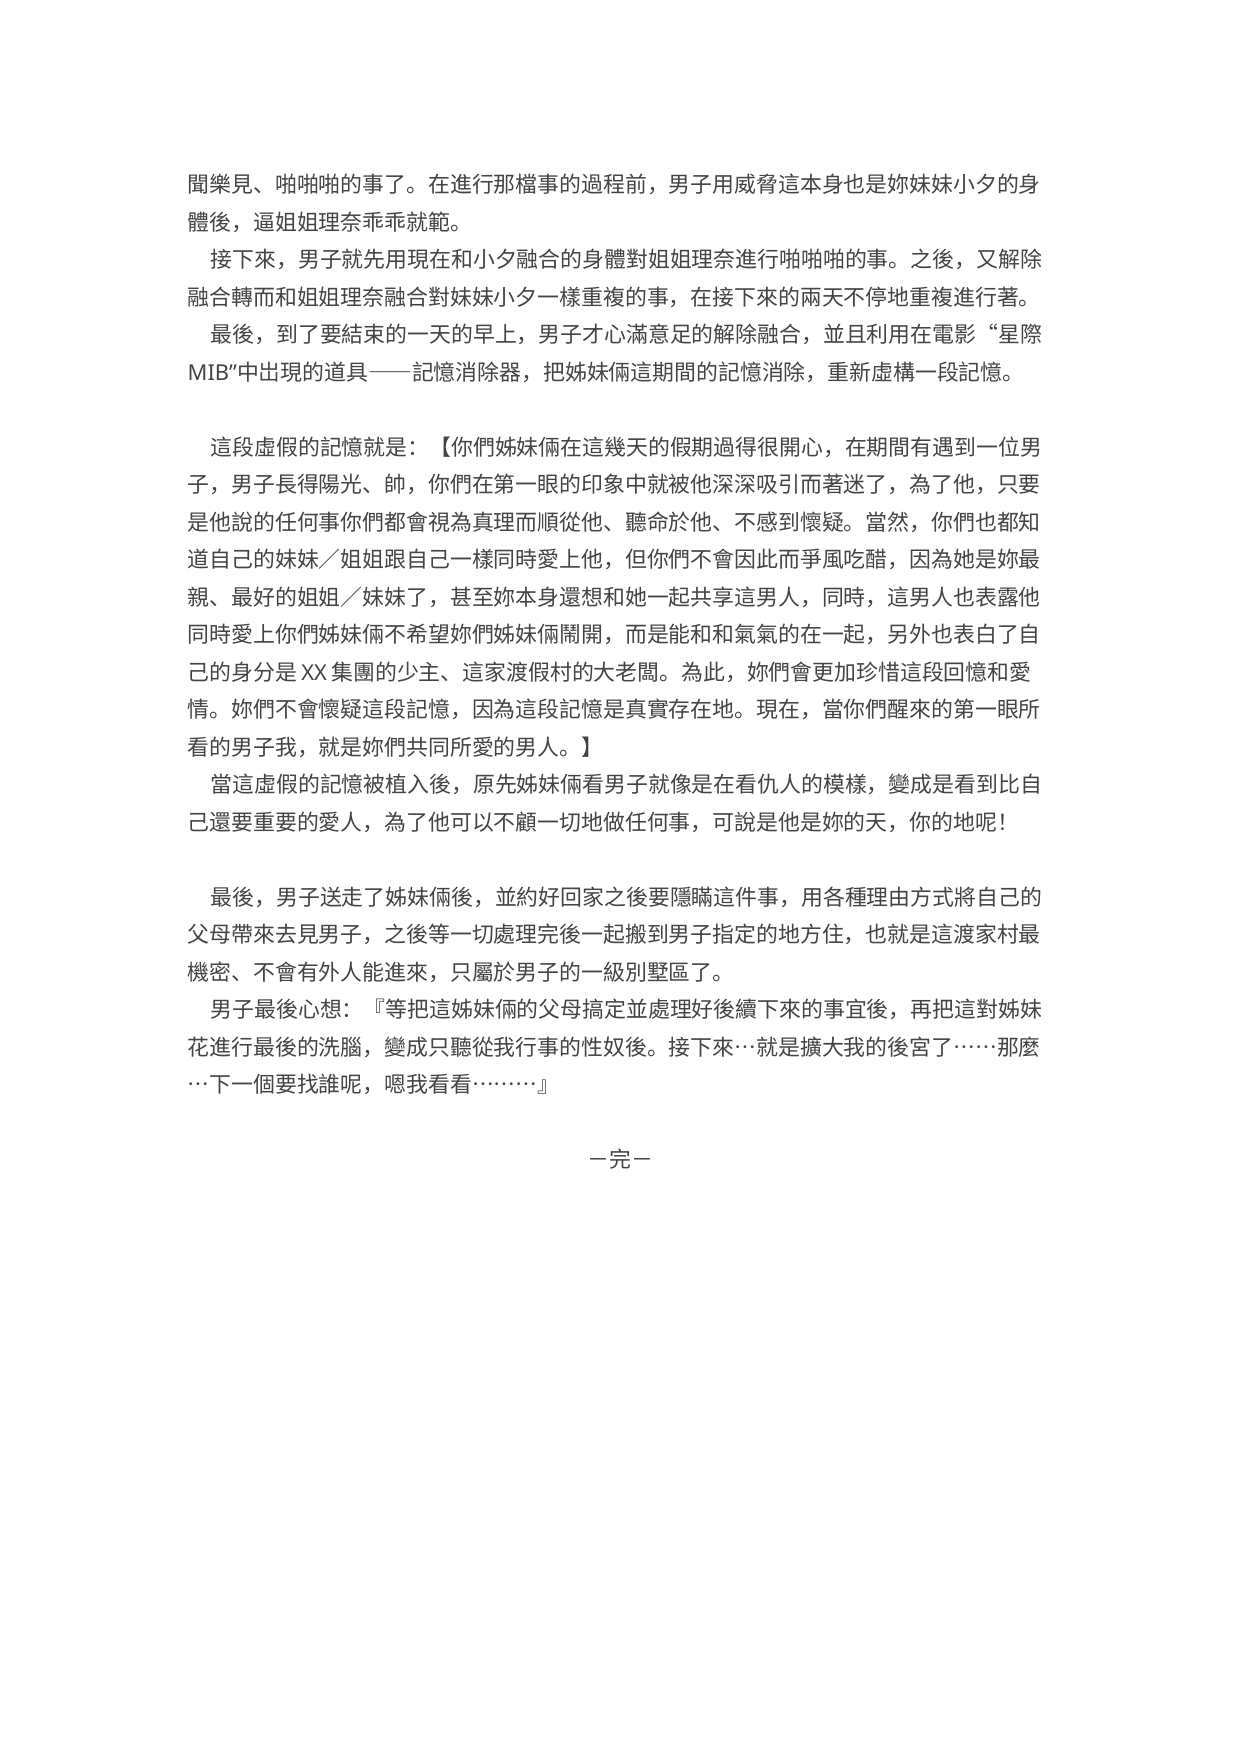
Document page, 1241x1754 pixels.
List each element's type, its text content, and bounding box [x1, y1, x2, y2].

text 接下來，男子就先用現在和小夕融合的身體對姐姐理奈進行啪啪啪的事。之後，又解除融合轉而和姐姐理奈融合對妹妹小夕一樣重複的事，在接下來的兩天不停地重複進行著。 [187, 239, 1053, 314]
text 最後，男子送走了姊妹倆後，並約好回家之後要隱瞞這件事，用各種理由方式將自己的父母帶來去見男子，之後等一切處理完後一起搬到男子指定的地方住，也就是這渡家村最機密、不會有外人能進來，只屬於男子的一級別墅區了。 [187, 877, 1053, 989]
text 男子最後心想：『等把這姊妹倆的父母搞定並處理好後續下來的事宜後，再把這對姊妹花進行最後的洗腦，變成只聽從我行事的性奴後。接下來…就是擴大我的後宮了……那麼…下一個要找誰呢，嗯我看看………』- g+ A/ N5 t$ z# I9 f$ K" m" f7 A" X [187, 989, 1053, 1102]
text 這段虛假的記憶就是：【你們姊妹倆在這幾天的假期過得很開心，在期間有遇到一位男子，男子長得陽光、帥，你們在第一眼的印象中就被他深深吸引而著迷了，為了他，只要是他說的任何事你們都會視為真理而順從他、聽命於他、不感到懷疑。當然，你們也都知道自己的妹妹／姐姐跟自己一樣同時愛上他，但你們不會因此而爭風吃醋，因為她是妳最親、最好的姐姐／妹妹了，甚至妳本身還想和她一起共享這男人，同時，這男人也表露他同時愛上你們姊妹倆不希望妳們姊妹倆鬧開，而是能和和氣氣的在一起，另外也表白了自己的身分是XX集團的少主、這家渡假村的大老闆。為此，妳們會更加珍惜這段回憶和愛情。妳們不會懷疑這段記憶，因為這段記憶是真實存在地。現在，當你們醒來的第一眼所看的男子我，就是妳們共同所愛的男人。】 [187, 427, 1053, 764]
text 最後，到了要結束的一天的早上，男子才心滿意足的解除融合，並且利用在電影“星際MIB”中岀現的道具——記憶消除器，把姊妹倆這期間的記憶消除，重新虛構一段記憶。$ ~, [/ M* Q% H9 J# } [187, 314, 1053, 427]
text －完－ [187, 1139, 1053, 1177]
text 當這虛假的記憶被植入後，原先姊妹倆看男子就像是在看仇人的模樣，變成是看到比自己還要重要的愛人，為了他可以不顧一切地做任何事，可說是他是妳的天，你的地呢！: E8 E# v: F7 R3 a# W. \7 i3 j [187, 764, 1053, 877]
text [187, 164, 1053, 239]
